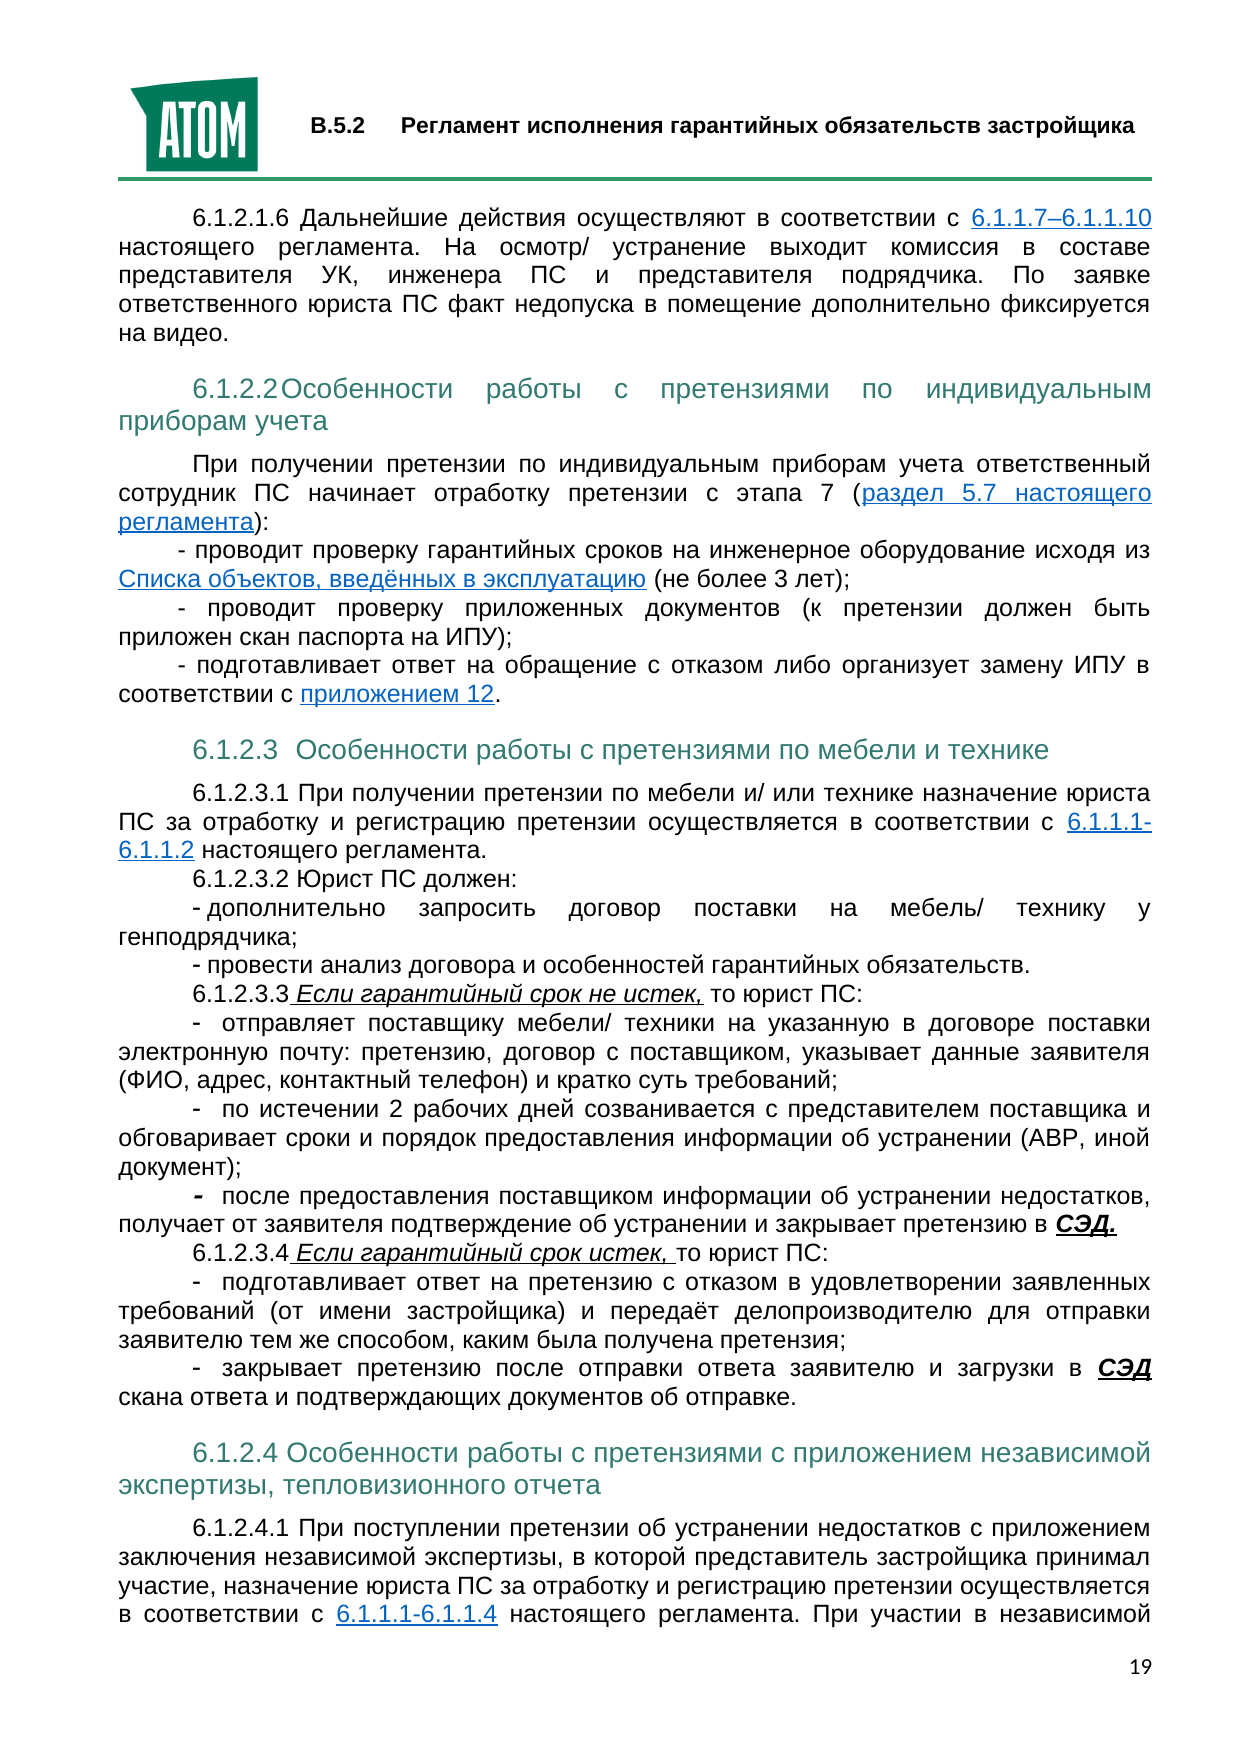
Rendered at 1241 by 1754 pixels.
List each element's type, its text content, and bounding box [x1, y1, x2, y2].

list после предоставления поставщиком информации об устранении недостатков, получает от заявителя подтверждение об устранении и закрывает претензию в СЭД. [118, 1181, 1152, 1238]
list 6.1.2.3.2 Юрист ПС должен: [192, 864, 1152, 893]
list - подготавливает ответ на обращение с отказом либо организует замену ИПУ в соответствии с приложением 12. [118, 650, 1152, 708]
list - проводит проверку гарантийных сроков на инженерное оборудование исходя из Списка объектов, введённых в эксплуатацию (не более 3 лет); [118, 535, 1152, 593]
list провести анализ договора и особенностей гарантийных обязательств. [118, 950, 1152, 979]
picture [129, 73, 261, 174]
list При получении претензии по индивидуальным приборам учета ответственный сотрудник ПС начинает отработку претензии с этапа 7 (раздел 5.7 настоящего регламента): [118, 449, 1152, 535]
list 6.1.2.1.6 Дальнейшие действия осуществляют в соответствии с 6.1.1.7–6.1.1.10 настоящего регламента. На осмотр/ устранение выходит комиссия в составе представителя УК, инженера ПС и представителя подрядчика. По заявке ответственного юриста ПС факт недопуска в помещение дополнительно фиксируется на видео. [118, 203, 1152, 347]
list - проводит проверку приложенных документов (к претензии должен быть приложен скан паспорта на ИПУ); [118, 593, 1152, 650]
list по истечении 2 рабочих дней созванивается с представителем поставщика и обговаривает сроки и порядок предоставления информации об устранении (АВР, иной документ); [118, 1094, 1152, 1181]
list подготавливает ответ на претензию с отказом в удовлетворении заявленных требований (от имени застройщика) и передаёт делопроизводителю для отправки заявителю тем же способом, каким была получена претензия; [118, 1267, 1152, 1353]
list закрывает претензию после отправки ответа заявителю и загрузки в СЭД скана ответа и подтверждающих документов об отправке. [118, 1353, 1152, 1411]
list 6.1.2.3.4 Если гарантийный срок истек, то юрист ПС: [192, 1238, 1152, 1267]
list 6.1.2.3.3 Если гарантийный срок не истек, то юрист ПС: [192, 979, 1152, 1008]
list дополнительно запросить договор поставки на мебель/ технику у генподрядчика; [118, 893, 1152, 950]
subtitle Особенности работы с претензиями по мебели и технике [118, 733, 1152, 765]
list отправляет поставщику мебели/ техники на указанную в договоре поставки электронную почту: претензию, договор с поставщиком, указывает данные заявителя (ФИО, адрес, контактный телефон) и кратко суть требований; [118, 1008, 1152, 1094]
list 6.1.2.3.1 При получении претензии по мебели и/ или технике назначение юриста ПС за отработку и регистрацию претензии осуществляется в соответствии с 6.1.1.1-6.1.1.2 настоящего регламента. [118, 778, 1152, 864]
subtitle 6.1.2.4 Особенности работы с претензиями с приложением независимой экспертизы, тепловизионного отчета [118, 1436, 1152, 1501]
subtitle Особенности работы с претензиями по индивидуальным приборам учета [118, 372, 1152, 437]
